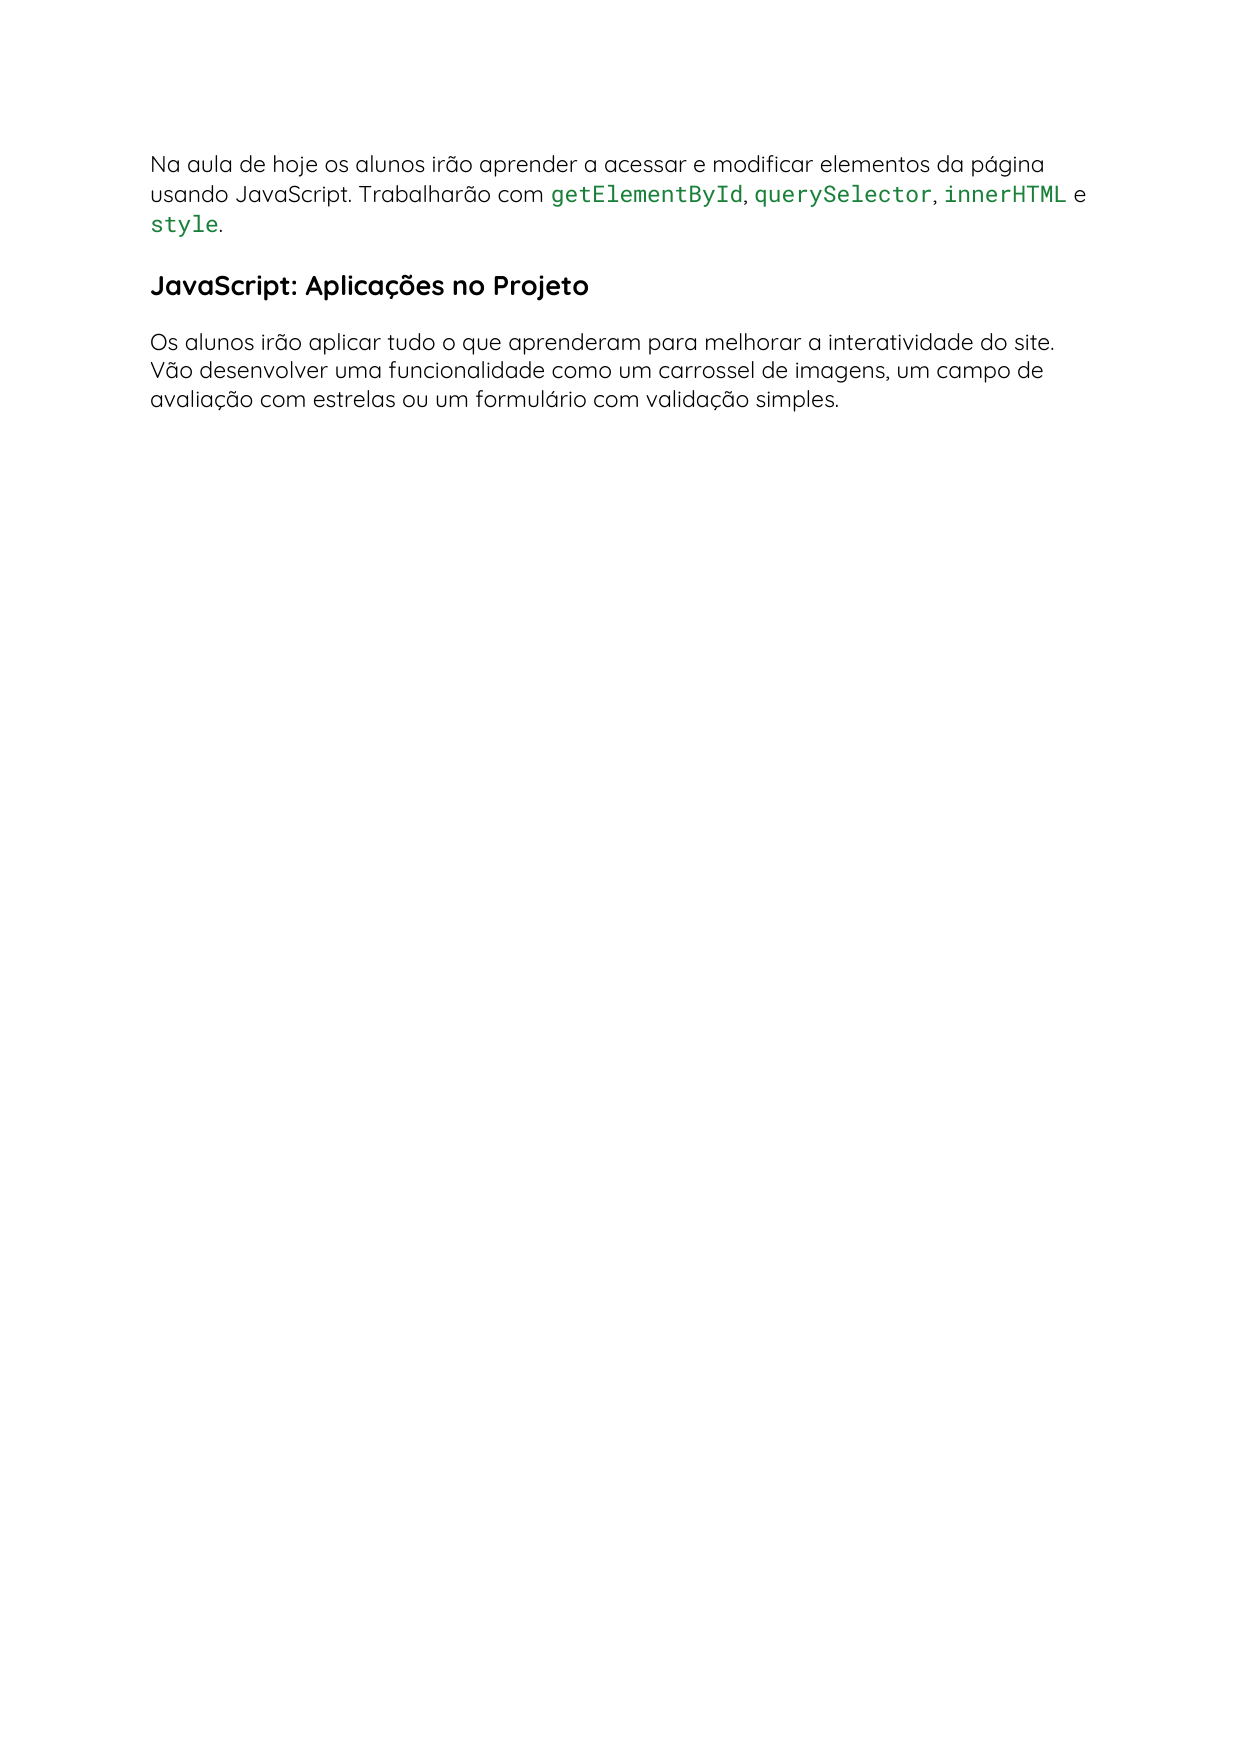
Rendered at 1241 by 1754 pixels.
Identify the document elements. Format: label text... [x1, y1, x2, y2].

text Na aula de hoje os alunos irão aprender a acessar e modificar elementos da página usando JavaScript. Trabalharão com getElementById, querySelector, innerHTML e style. [150, 150, 1090, 239]
subtitle JavaScript: Aplicações no Projeto [150, 268, 1090, 302]
text Os alunos irão aplicar tudo o que aprenderam para melhorar a interatividade do site. Vão desenvolver uma funcionalidade como um carrossel de imagens, um campo de avaliação com estrelas ou um formulário com validação simples. [150, 327, 1090, 413]
